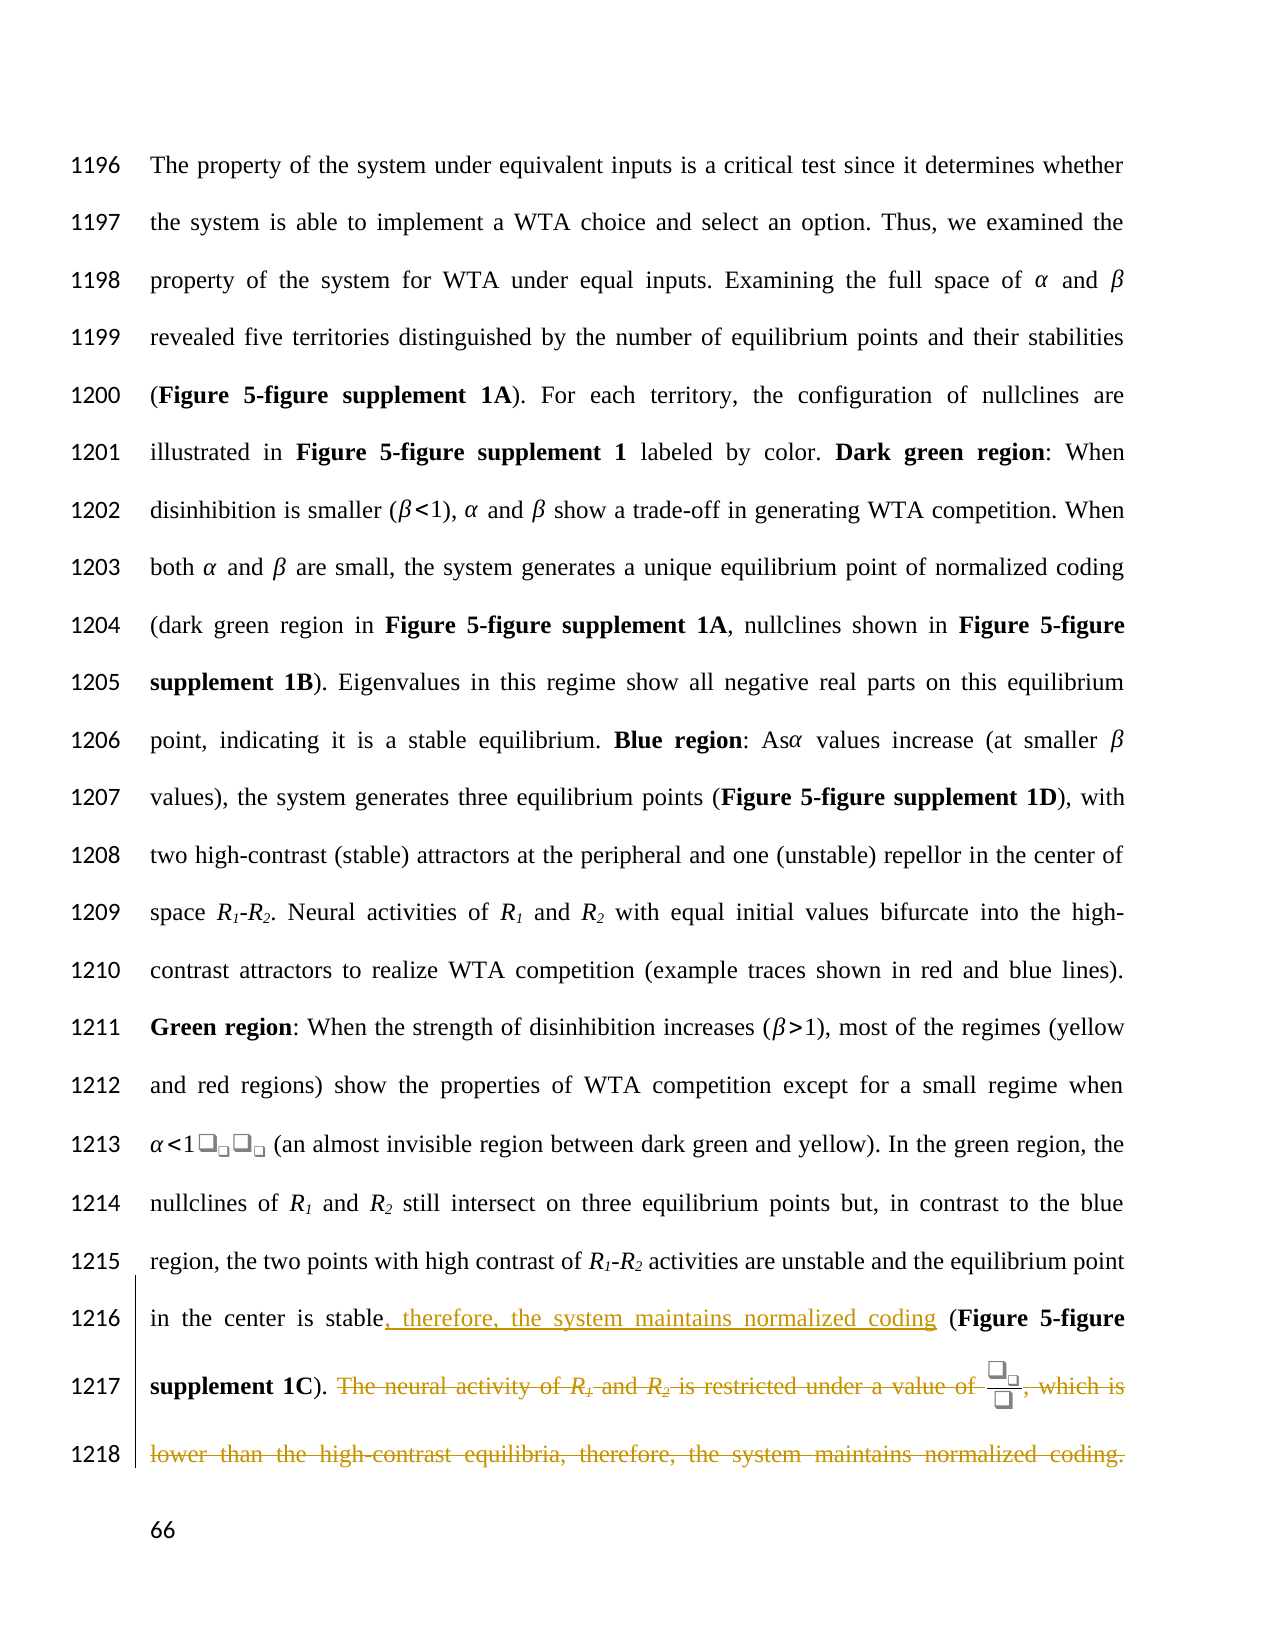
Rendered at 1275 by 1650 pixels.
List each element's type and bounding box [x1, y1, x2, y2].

text [150, 150, 1125, 1455]
